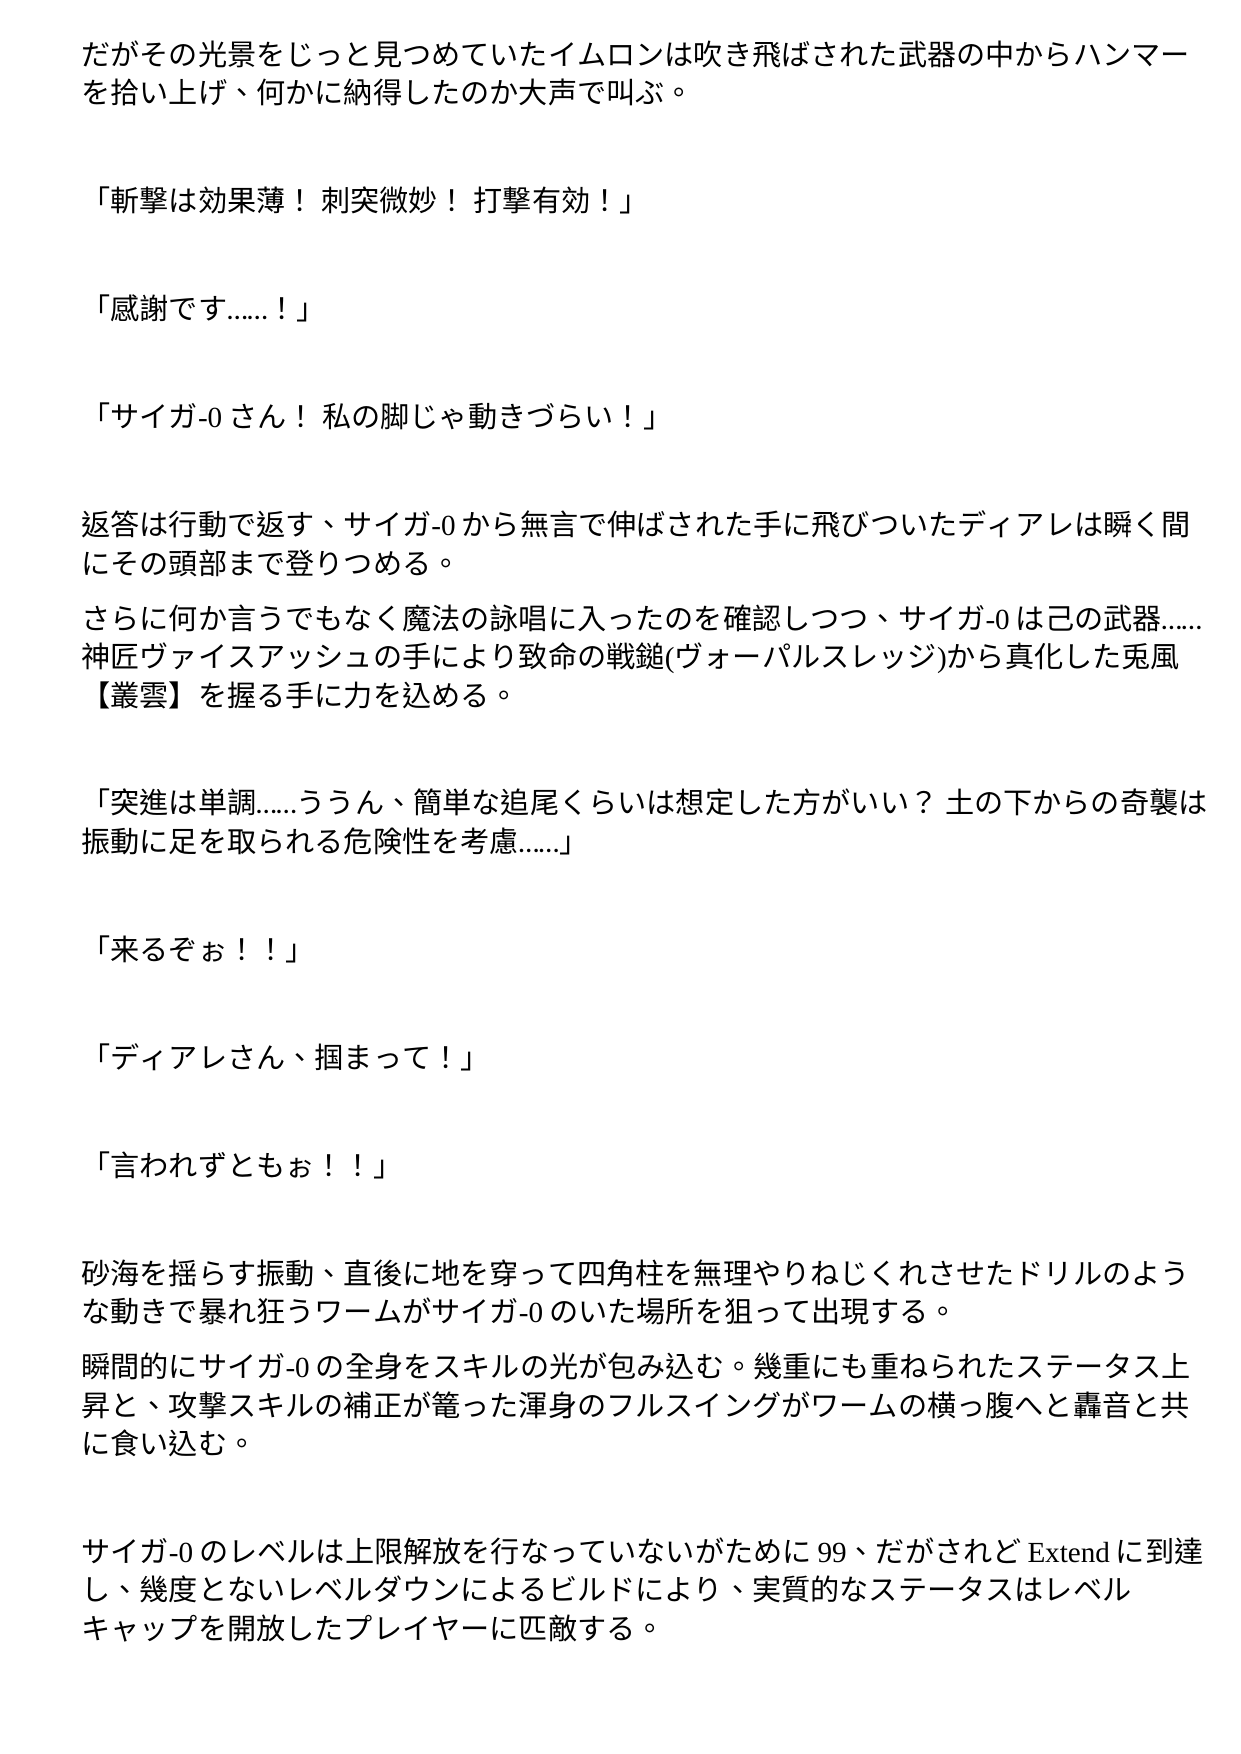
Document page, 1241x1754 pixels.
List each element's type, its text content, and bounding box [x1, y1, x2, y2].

text サイガ-0のレベルは上限解放を行なっていないがために99、だがされどExtendに到達し、幾度とないレベルダウンによるビルドにより、実質的なステータスはレベルキャップを開放したプレイヤーに匹敵する。 [81, 1534, 1215, 1647]
text 「突進は単調……ううん、簡単な追尾くらいは想定した方がいい？ 土の下からの奇襲は振動に足を取られる危険性を考慮……」 [81, 786, 1215, 860]
text 瞬間的にサイガ-0の全身をスキルの光が包み込む。幾重にも重ねられたステータス上昇と、攻撃スキルの補正が篭った渾身のフルスイングがワームの横っ腹へと轟音と共に食い込む。 [81, 1349, 1215, 1462]
text だがその光景をじっと見つめていたイムロンは吹き飛ばされた武器の中からハンマーを拾い上げ、何かに納得したのか大声で叫ぶ。 [81, 37, 1215, 111]
text 「斬撃は効果薄！ 刺突微妙！ 打撃有効！」 [81, 183, 1215, 219]
text 「言われずともぉ！！」 [81, 1148, 1215, 1183]
text さらに何か言うでもなく魔法の詠唱に入ったのを確認しつつ、サイガ-0は己の武器……神匠ヴァイスアッシュの手により致命の戦鎚(ヴォーパルスレッジ)から真化した兎風【叢雲】を握る手に力を込める。 [81, 601, 1215, 713]
text 砂海を揺らす振動、直後に地を穿って四角柱を無理やりねじくれさせたドリルのような動きで暴れ狂うワームがサイガ-0のいた場所を狙って出現する。 [81, 1256, 1215, 1330]
text 返答は行動で返す、サイガ-0から無言で伸ばされた手に飛びついたディアレは瞬く間にその頭部まで登りつめる。 [81, 507, 1215, 581]
text 「感謝です……！」 [81, 291, 1215, 327]
text 「サイガ-0さん！ 私の脚じゃ動きづらい！」 [81, 399, 1215, 435]
text 「ディアレさん、掴まって！」 [81, 1040, 1215, 1076]
text 「来るぞぉ！！」 [81, 932, 1215, 968]
